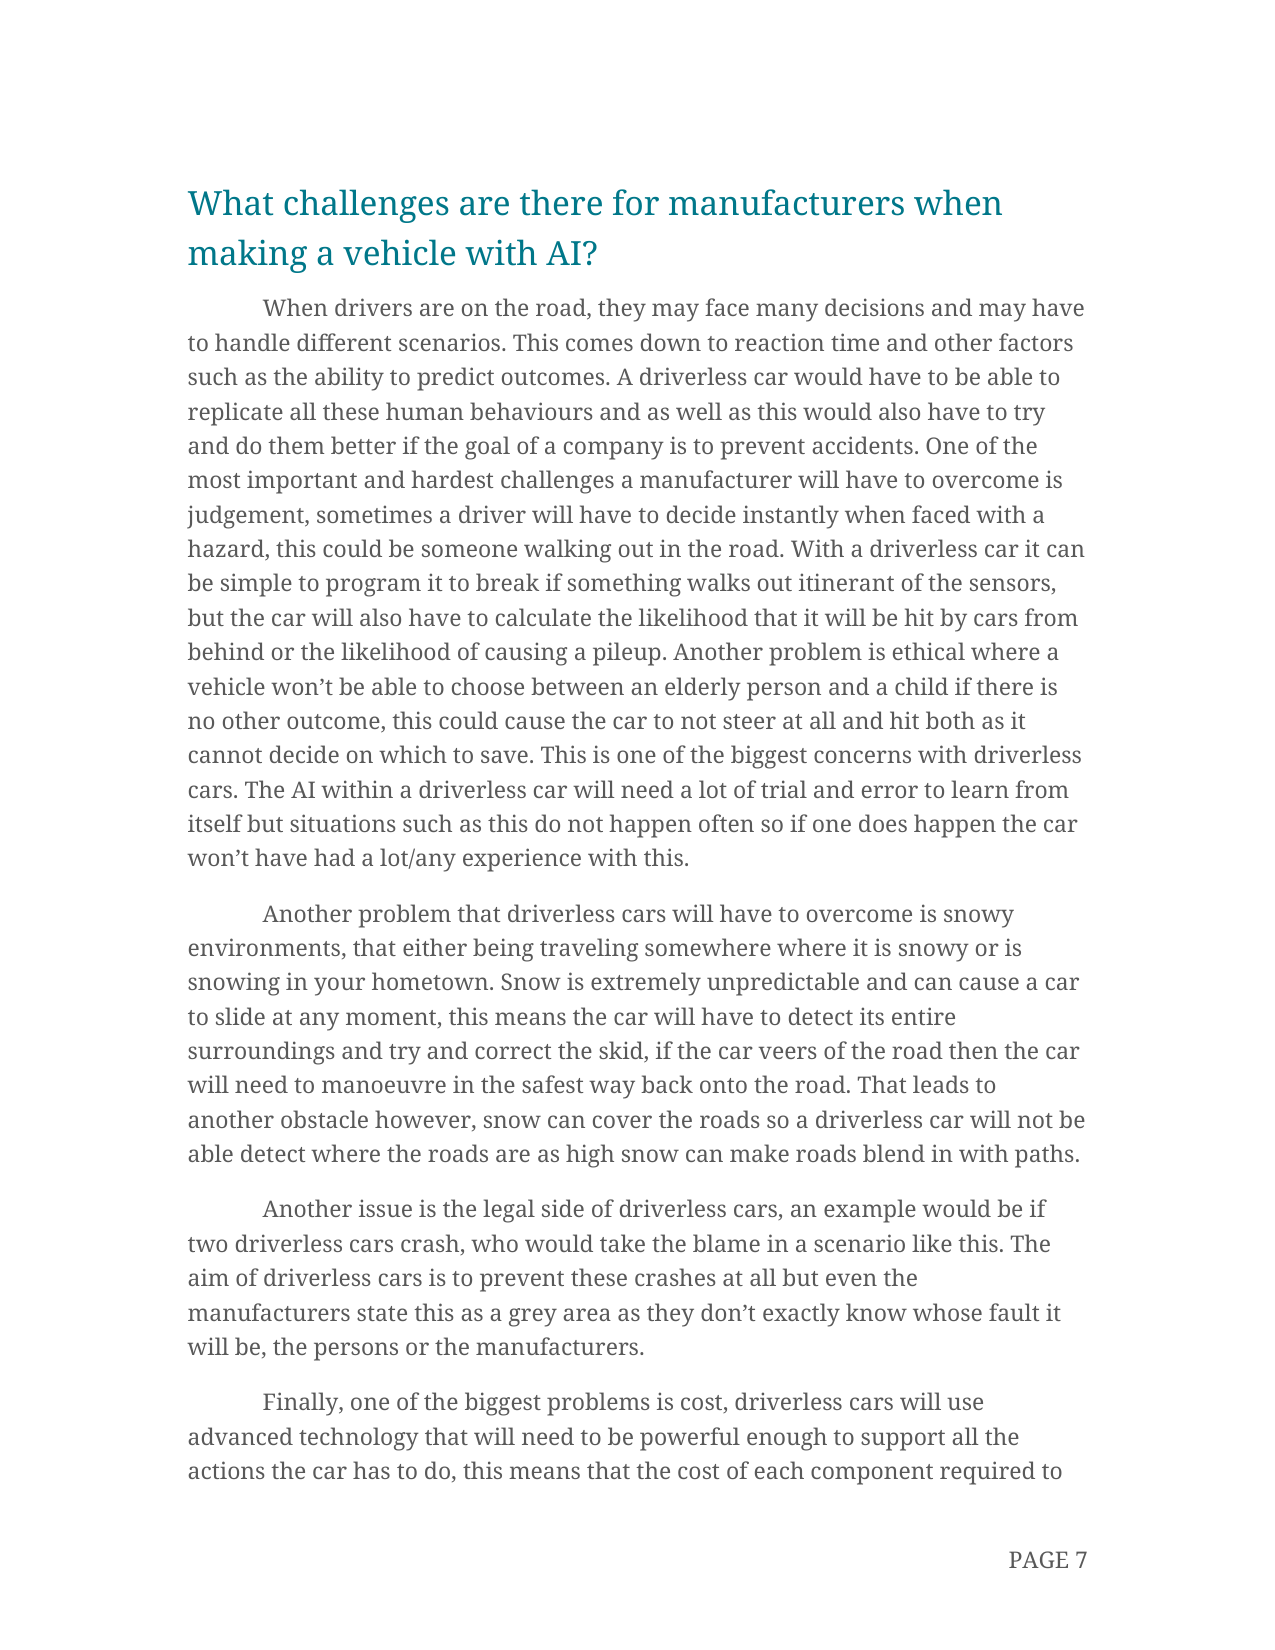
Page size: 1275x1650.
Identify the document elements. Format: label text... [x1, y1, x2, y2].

subtitle What challenges are there for manufacturers when making a vehicle with AI? [187, 180, 1087, 275]
text Another problem that driverless cars will have to overcome is snowy environments, that either being traveling somewhere where it is snowy or is snowing in your hometown. Snow is extremely unpredictable and can cause a car to slide at any moment, this means the car will have to detect its entire surroundings and try and correct the skid, if the car veers of the road then the car will need to manoeuvre in the safest way back onto the road. That leads to another obstacle however, snow can cover the roads so a driverless car will not be able detect where the roads are as high snow can make roads blend in with paths. [187, 897, 1087, 1169]
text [187, 1386, 1087, 1486]
text Another issue is the legal side of driverless cars, an example would be if two driverless cars crash, who would take the blame in a scenario like this. The aim of driverless cars is to prevent these crashes at all but even the manufacturers state this as a grey area as they don’t exactly know whose fault it will be, the persons or the manufacturers. [187, 1193, 1087, 1362]
text When drivers are on the road, they may face many decisions and may have to handle different scenarios. This comes down to reaction time and other factors such as the ability to predict outcomes. A driverless car would have to be able to replicate all these human behaviours and as well as this would also have to try and do them better if the goal of a company is to prevent accidents. One of the most important and hardest challenges a manufacturer will have to overcome is judgement, sometimes a driver will have to decide instantly when faced with a hazard, this could be someone walking out in the road. With a driverless car it can be simple to program it to break if something walks out itinerant of the sensors, but the car will also have to calculate the likelihood that it will be hit by cars from behind or the likelihood of causing a pileup. Another problem is ethical where a vehicle won’t be able to choose between an elderly person and a child if there is no other outcome, this could cause the car to not steer at all and hit both as it cannot decide on which to save. This is one of the biggest concerns with driverless cars. The AI within a driverless car will need a lot of trial and error to learn from itself but situations such as this do not happen often so if one does happen the car won’t have had a lot/any experience with this. [187, 292, 1087, 873]
